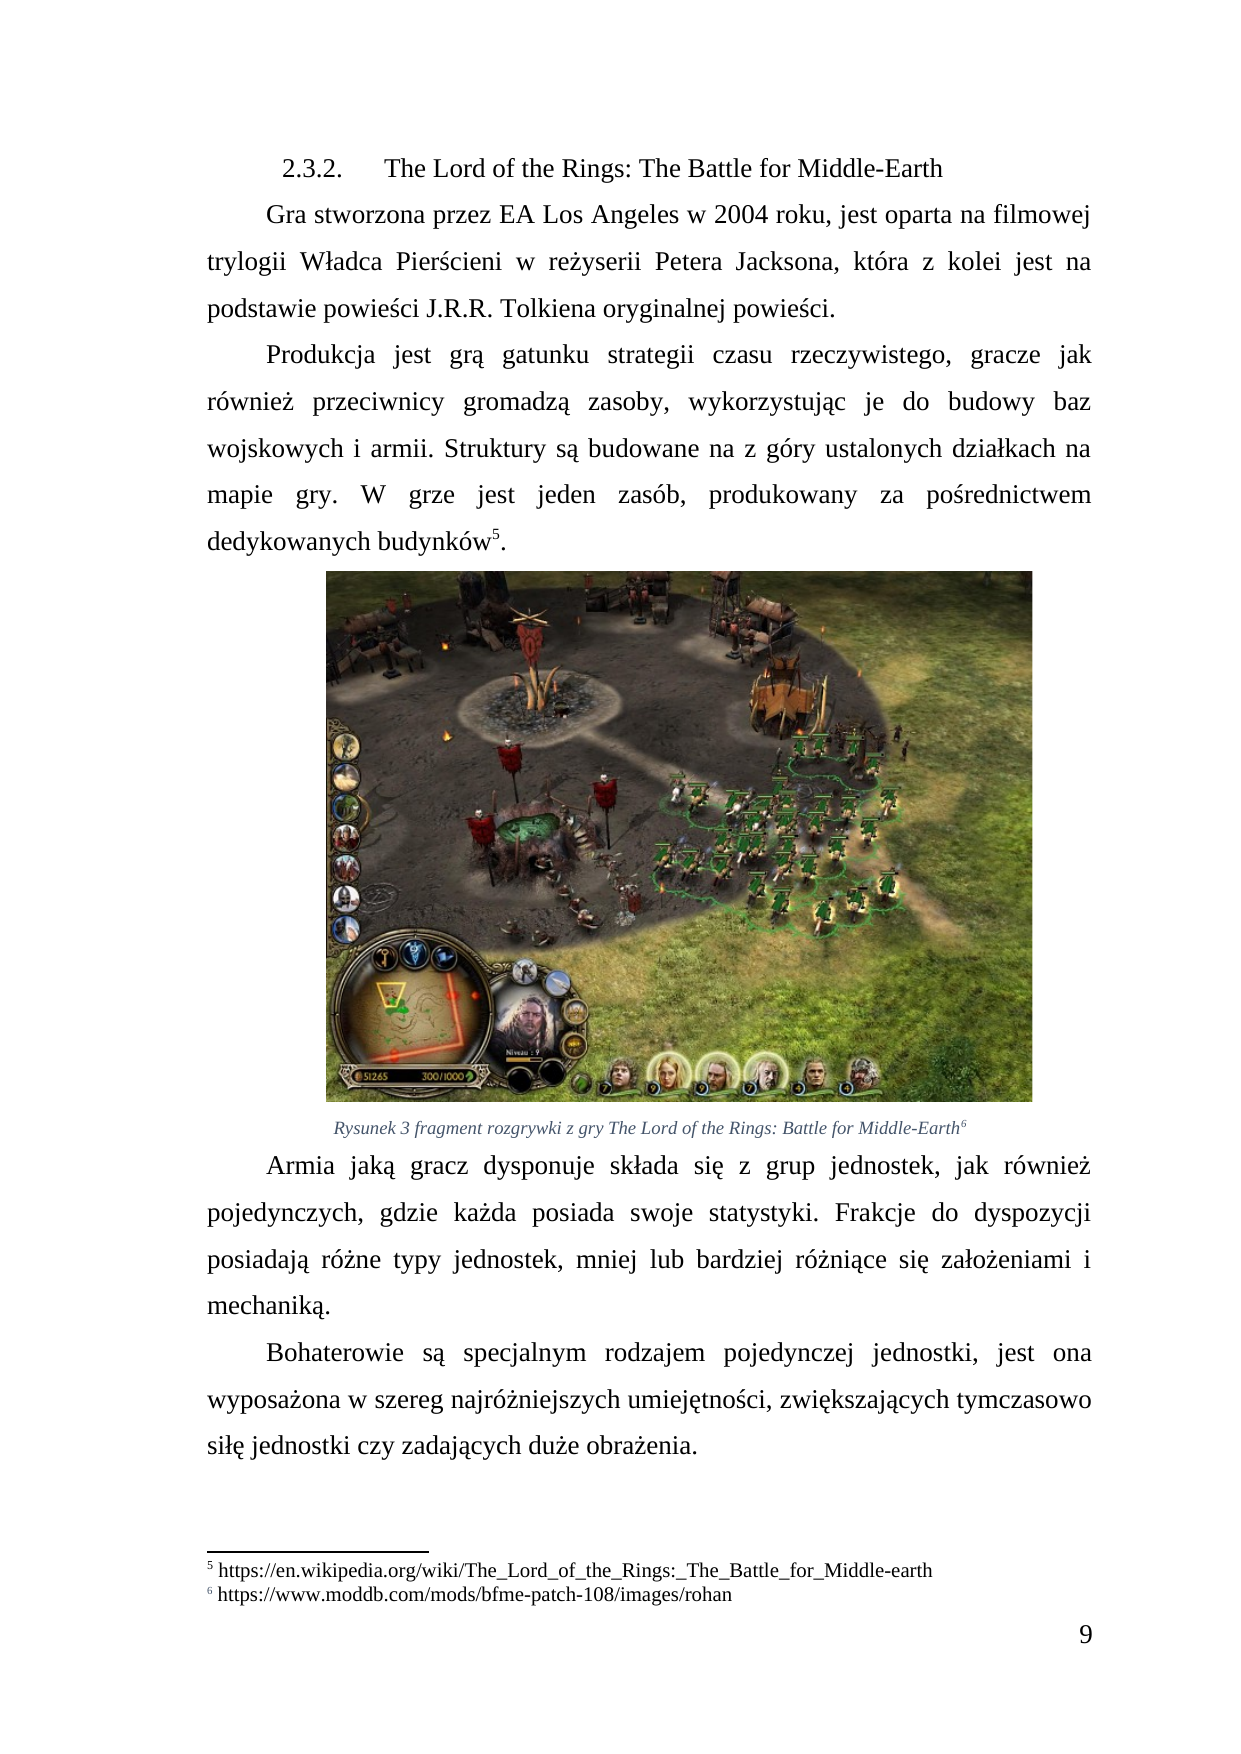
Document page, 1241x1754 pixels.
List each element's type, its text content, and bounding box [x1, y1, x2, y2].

text Produkcja jest grą gatunku strategii czasu rzeczywistego, gracze jak również przeciwnicy gromadzą zasoby, wykorzystując je do budowy baz wojskowych i armii. Struktury są budowane na z góry ustalonych działkach na mapie gry. W grze jest jeden zasób, produkowany za pośrednictwem dedykowanych budynków. [207, 338, 1092, 556]
text Gra stworzona przez EA Los Angeles w 2004 roku, jest oparta na filmowej trylogii Władca Pierścieni w reżyserii Petera Jacksona, która z kolei jest na podstawie powieści J.R.R. Tolkiena oryginalnej powieści. [207, 198, 1092, 323]
picture [326, 571, 1033, 1102]
text Rysunek 3 fragment rozgrywki z gry The Lord of the Rings: Battle for Middle-Earth [207, 1117, 1092, 1139]
text Bohaterowie są specjalnym rodzajem pojedynczej jednostki, jest ona wyposażona w szereg najróżniejszych umiejętności, zwiększających tymczasowo siłę jednostki czy zadających duże obrażenia. [207, 1336, 1092, 1461]
text Armia jaką gracz dysponuje składa się z grup jednostek, jak również pojedynczych, gdzie każda posiada swoje statystyki. Frakcje do dyspozycji posiadają różne typy jednostek, mniej lub bardziej różniące się założeniami i mechaniką. [207, 1149, 1092, 1321]
text The Lord of the Rings: The Battle for Middle-Earth [282, 152, 1092, 183]
